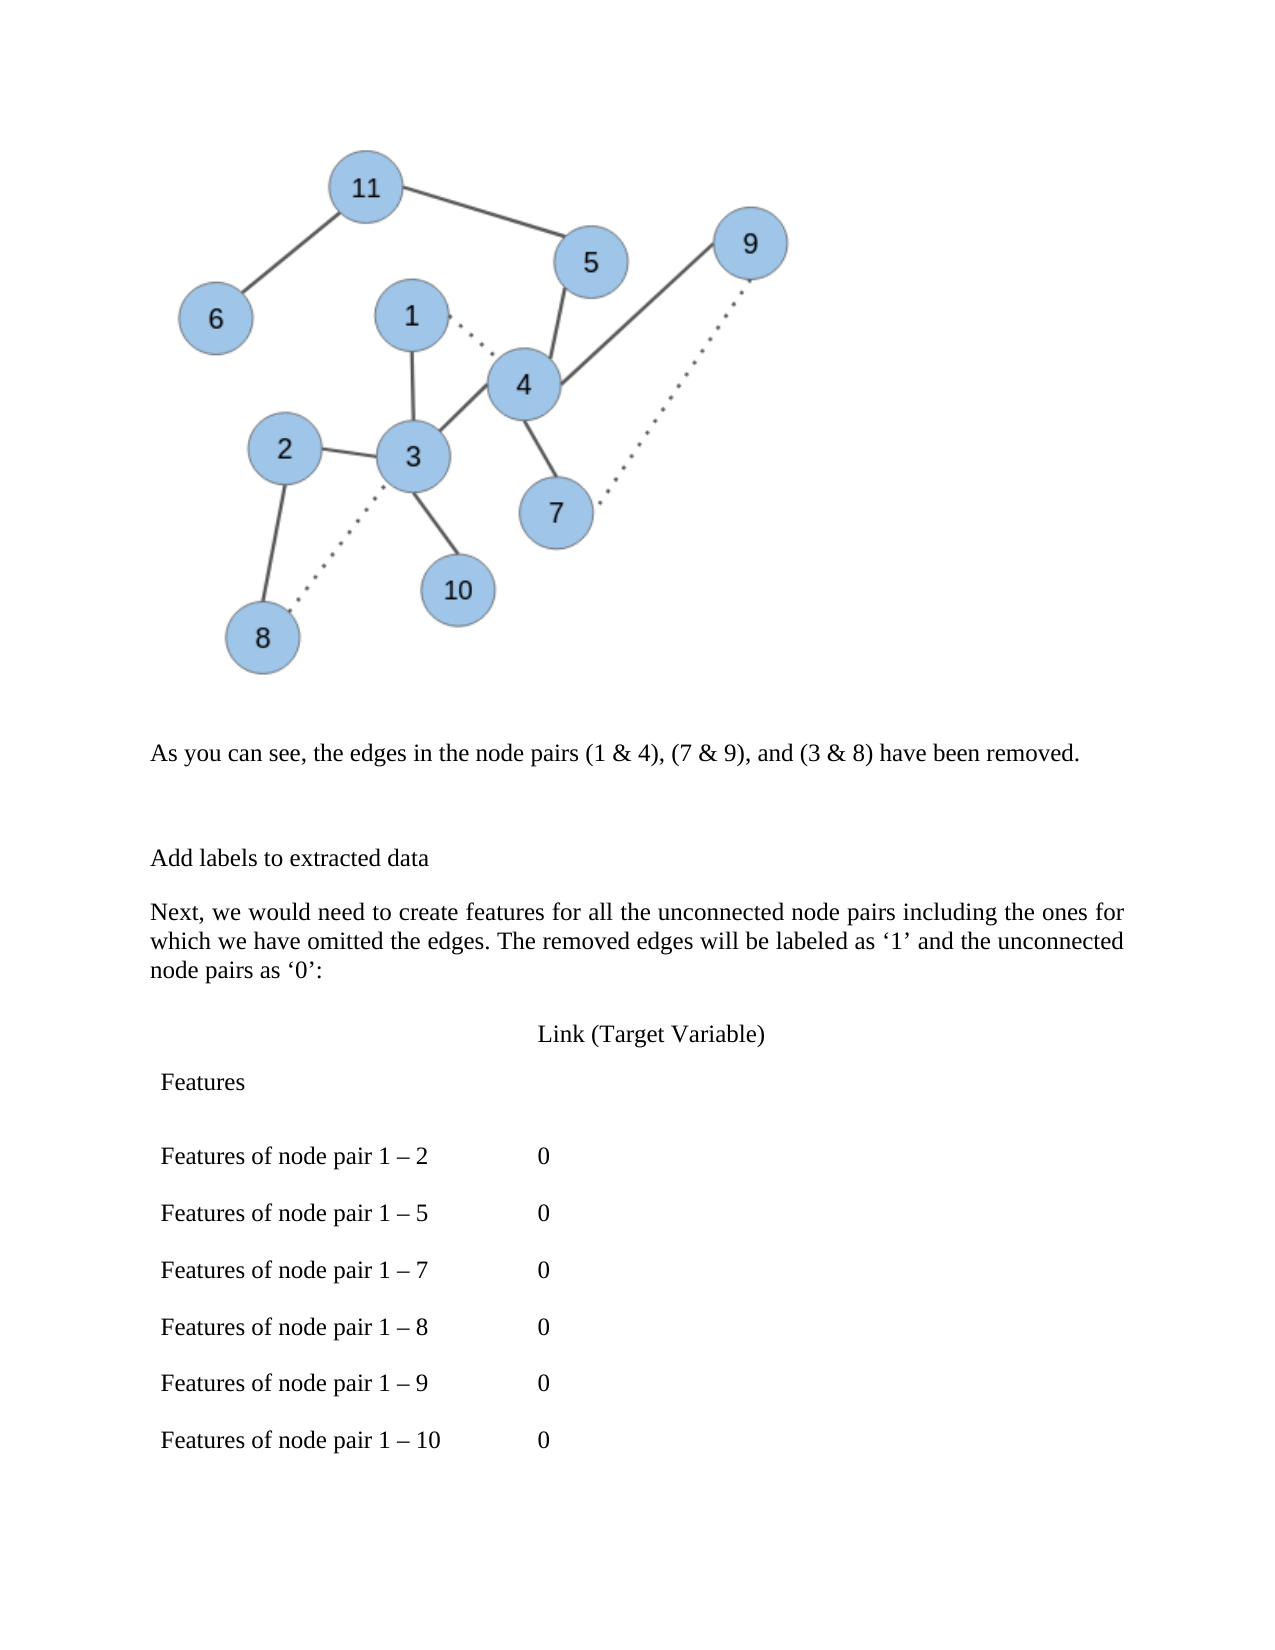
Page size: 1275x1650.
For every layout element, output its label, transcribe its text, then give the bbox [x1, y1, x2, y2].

table_cell Features of node pair 1 – 2 [150, 1131, 527, 1188]
table_cell Features of node pair 1 – 7 [150, 1245, 527, 1301]
table_cell Features of node pair 1 – 5 [150, 1188, 527, 1244]
text As you can see, the edges in the node pairs (1 & 4), (7 & 9), and (3 & 8) have been removed. [150, 738, 1125, 767]
table_cell 0 [527, 1301, 835, 1358]
table_header Features [150, 1009, 527, 1131]
table_cell 0 [527, 1358, 835, 1415]
table_cell 0 [527, 1188, 835, 1244]
table_cell Features of node pair 1 – 9 [150, 1358, 527, 1415]
table_cell Features of node pair 1 – 10 [150, 1415, 527, 1472]
table_header Link (Target Variable) [527, 1009, 835, 1131]
table_cell Features of node pair 1 – 8 [150, 1301, 527, 1358]
table_cell 0 [527, 1245, 835, 1301]
table_cell 0 [527, 1131, 835, 1188]
text Add labels to extracted data [150, 843, 1125, 872]
table_cell 0 [527, 1415, 835, 1472]
text Next, we would need to create features for all the unconnected node pairs including the ones for which we have omitted the edges. The removed edges will be labeled as ‘1’ and the unconnected node pairs as ‘0’: [150, 897, 1125, 983]
picture [150, 150, 819, 692]
